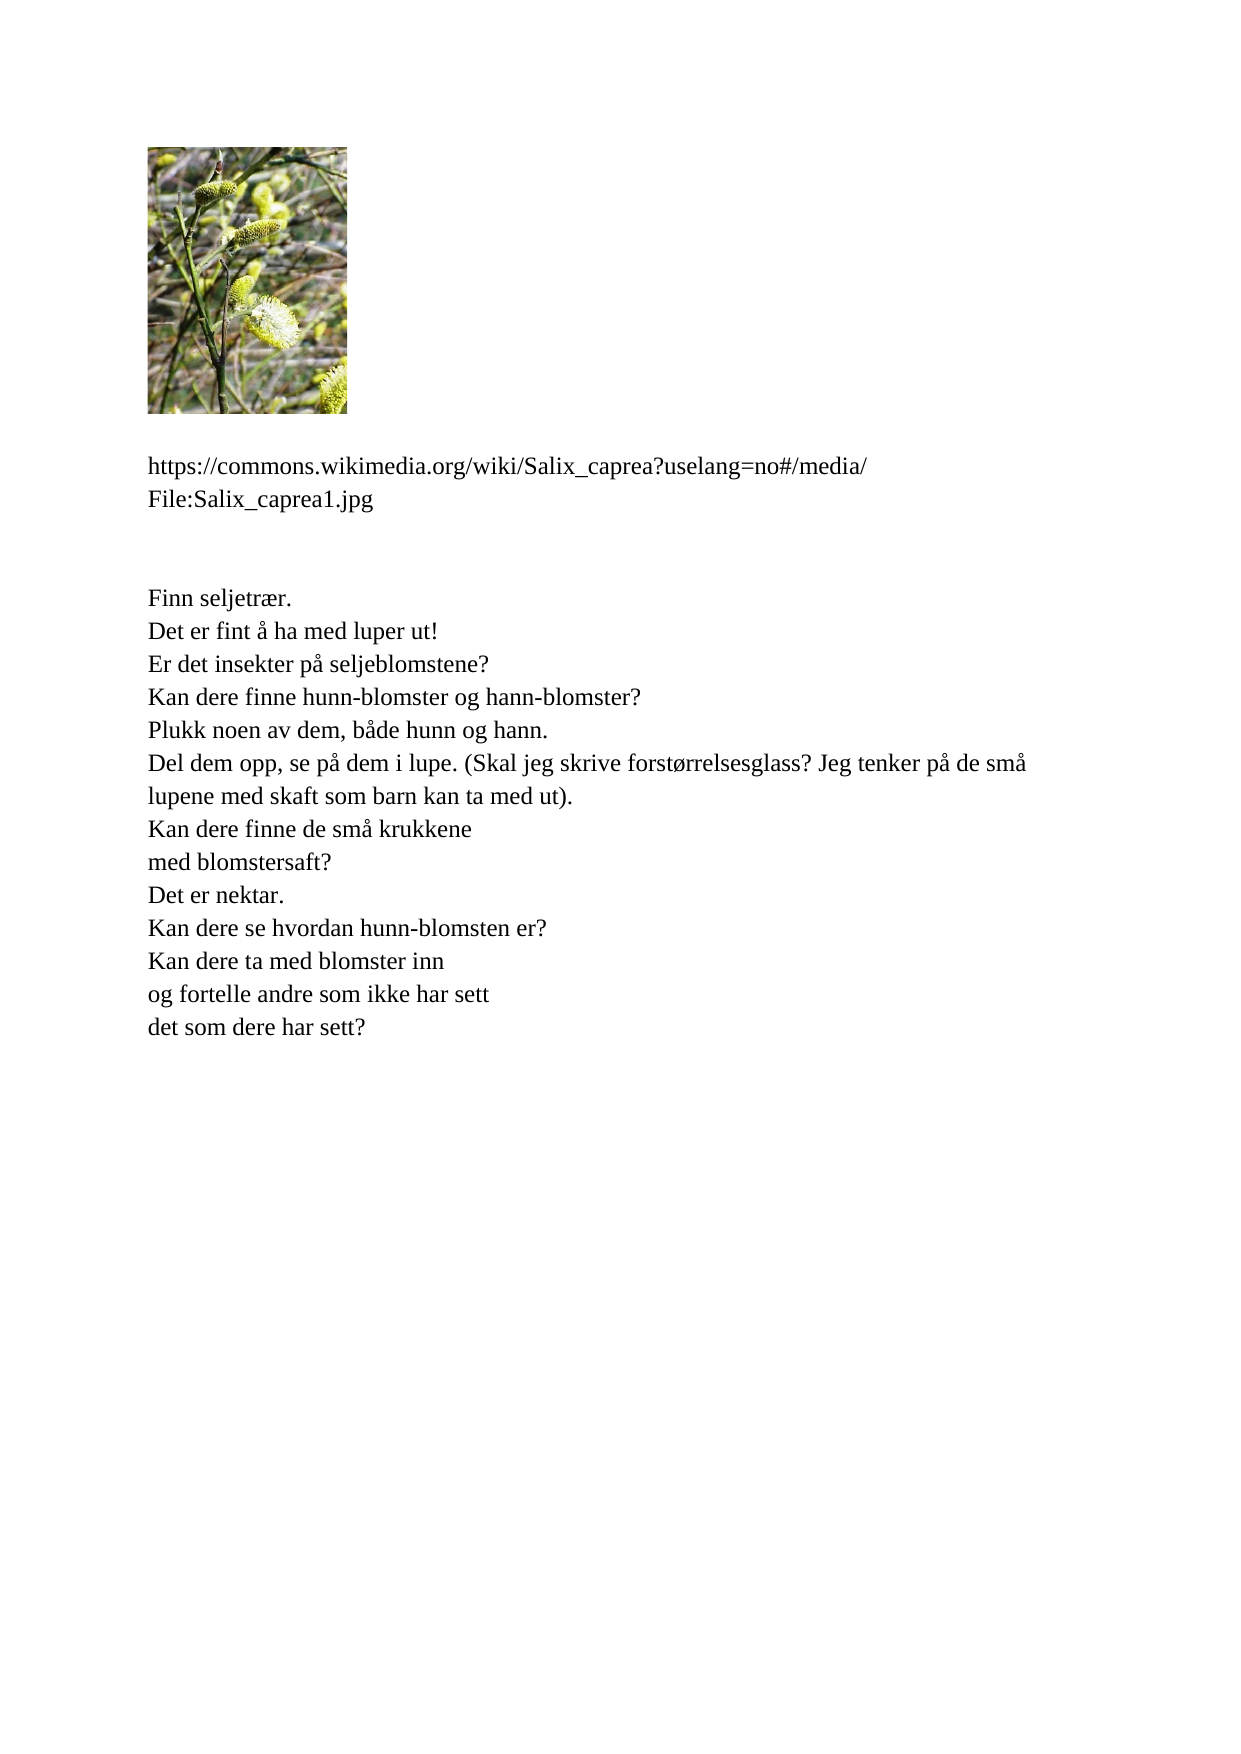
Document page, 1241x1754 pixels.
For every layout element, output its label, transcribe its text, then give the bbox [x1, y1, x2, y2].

text https://commons.wikimedia.org/wiki/Salix_caprea?uselang=no#/media/File:Salix_caprea1.jpg [148, 451, 1093, 513]
text det som dere har sett? [148, 1012, 1093, 1041]
text Kan dere se hvordan hunn-blomsten er? [148, 913, 1093, 942]
text Finn seljetrær. [148, 583, 1093, 612]
text Kan dere ta med blomster inn [148, 946, 1093, 975]
text Del dem opp, se på dem i lupe. (Skal jeg skrive forstørrelsesglass? Jeg tenker på de små lupene med skaft som barn kan ta med ut). [148, 748, 1093, 810]
text Det er fint å ha med luper ut! [148, 616, 1093, 645]
text Det er nektar. [148, 880, 1093, 909]
text med blomstersaft? [148, 847, 1093, 876]
text Plukk noen av dem, både hunn og hann. [148, 715, 1093, 744]
text Kan dere finne de små krukkene [148, 814, 1093, 843]
text og fortelle andre som ikke har sett [148, 979, 1093, 1008]
text Kan dere finne hunn-blomster og hann-blomster? [148, 682, 1093, 711]
text Er det insekter på seljeblomstene? [148, 649, 1093, 678]
picture [147, 147, 348, 414]
